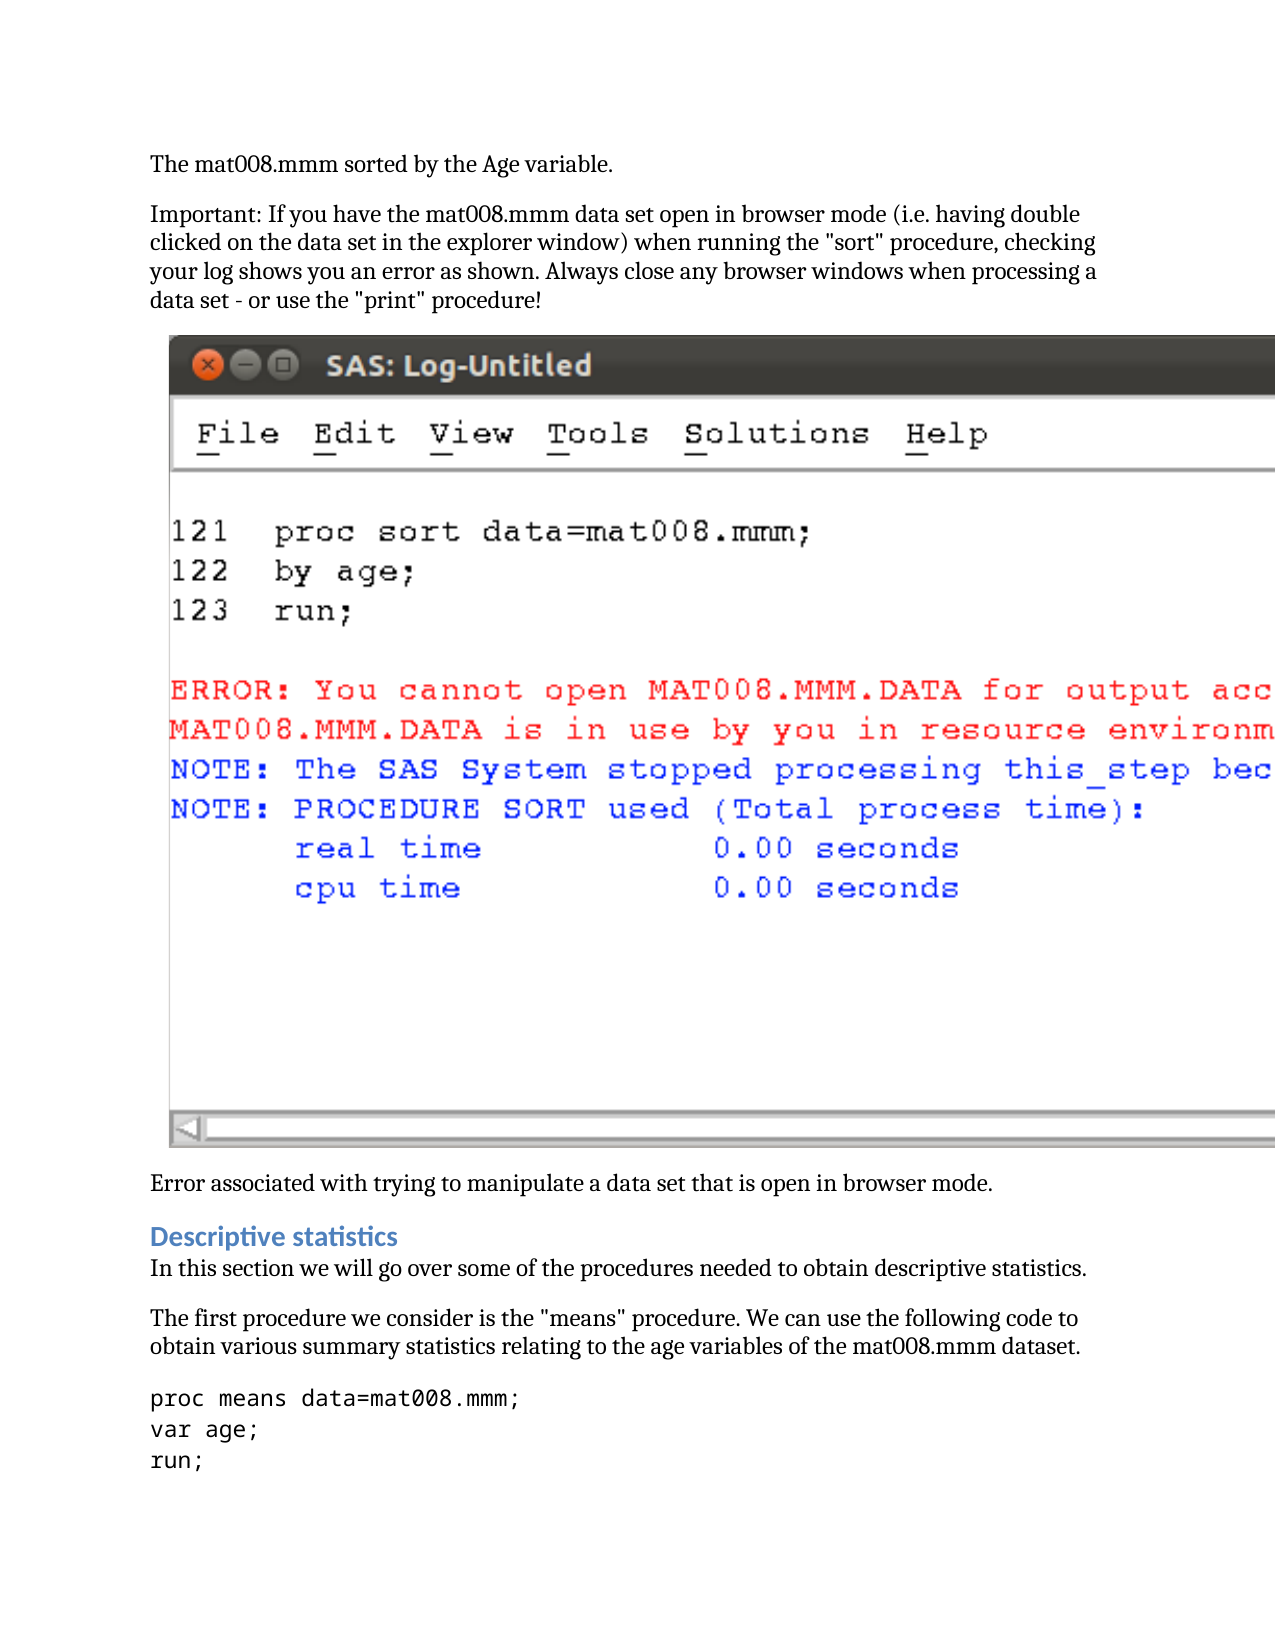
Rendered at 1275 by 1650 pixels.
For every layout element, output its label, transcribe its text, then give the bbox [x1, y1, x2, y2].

text In this section we will go over some of the procedures needed to obtain descriptive statistics. [150, 1254, 1125, 1283]
subtitle Descriptive statistics [150, 1218, 1125, 1254]
text Important: If you have the mat008.mmm data set open in browser mode (i.e. having double clicked on the data set in the explorer window) when running the "sort" procedure, checking your log shows you an error as shown. Always close any browser windows when processing a data set - or use the "print" procedure! [150, 199, 1125, 314]
picture [168, 335, 1275, 1148]
text proc means data=mat008.mmm;var age;run; [150, 1382, 1125, 1476]
text The first procedure we consider is the "means" procedure. We can use the following code to obtain various summary statistics relating to the age variables of the mat008.mmm dataset. [150, 1303, 1125, 1361]
